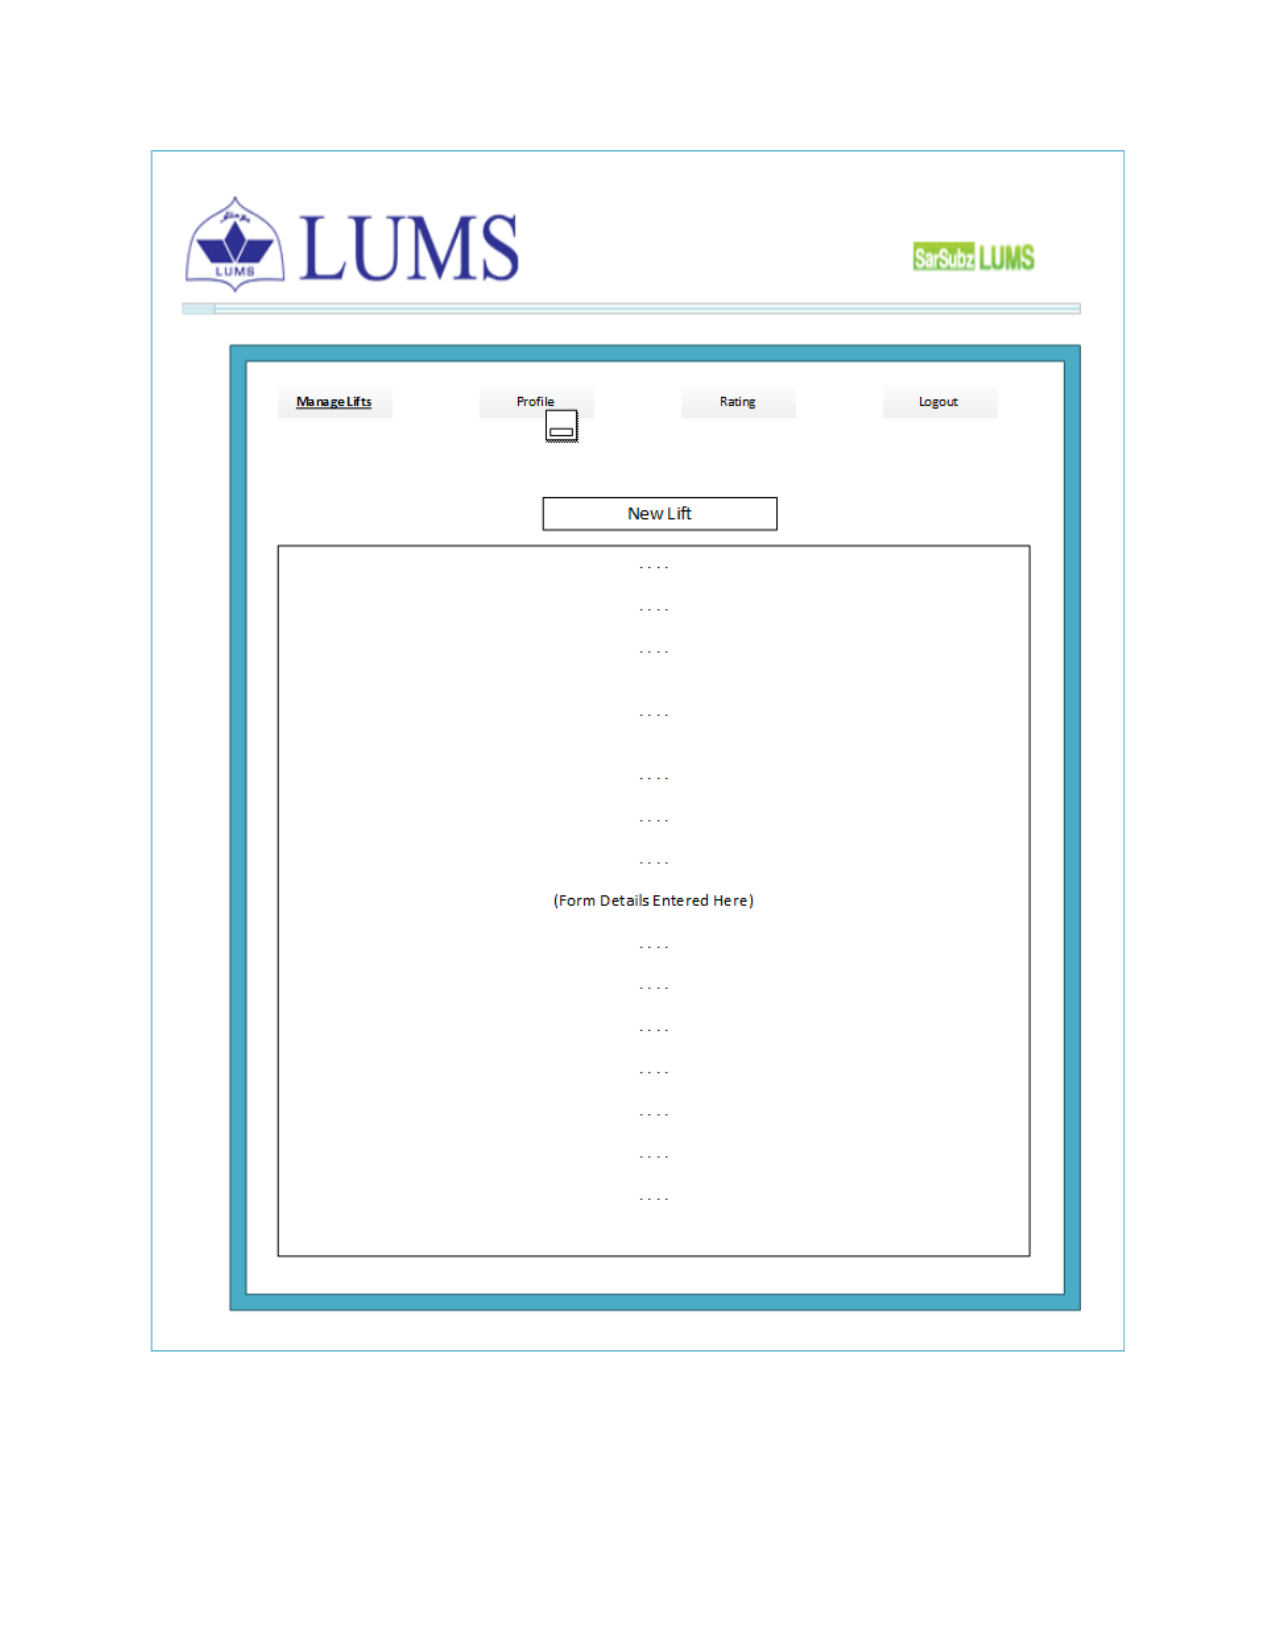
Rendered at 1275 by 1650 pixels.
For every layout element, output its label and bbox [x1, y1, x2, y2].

picture [150, 150, 1125, 1353]
